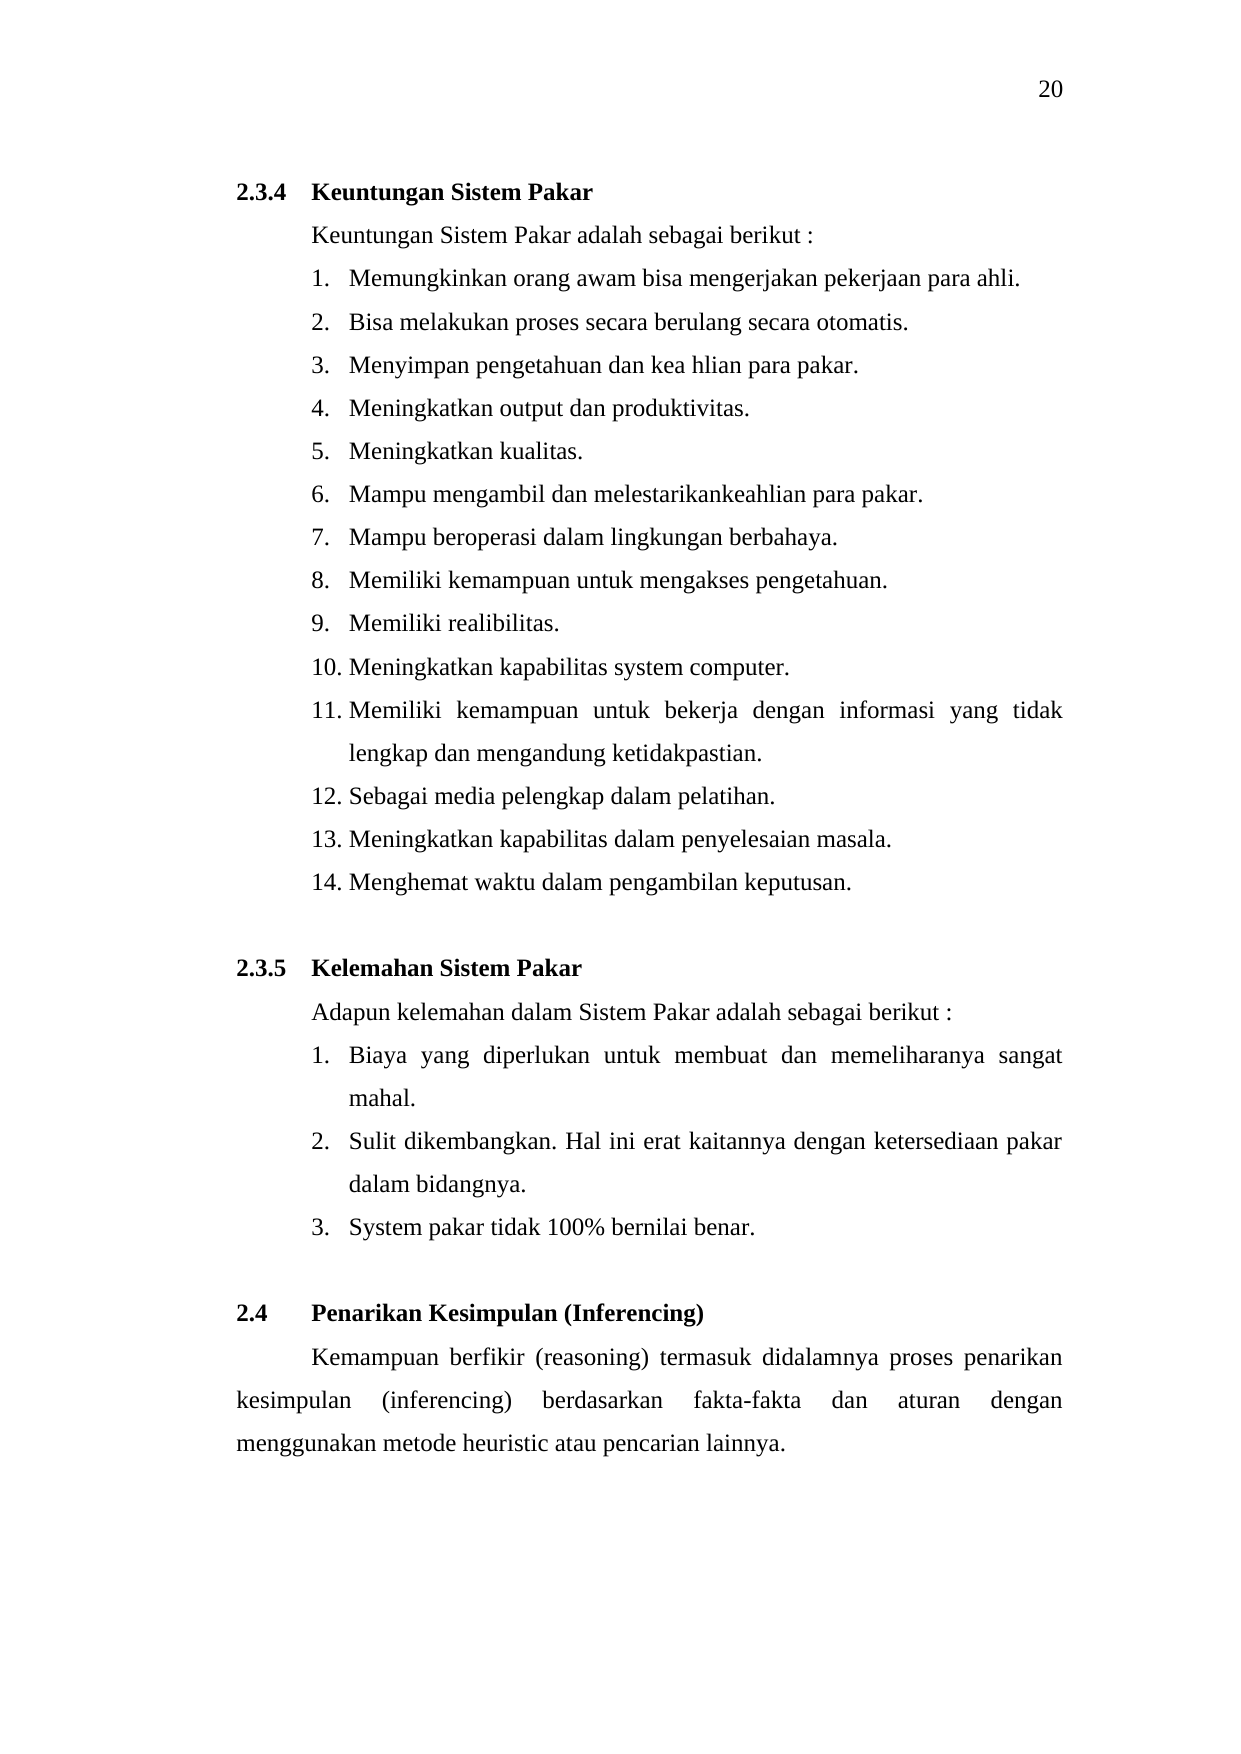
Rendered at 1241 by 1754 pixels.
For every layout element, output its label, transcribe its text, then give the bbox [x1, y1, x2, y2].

text Adapun kelemahan dalam Sistem Pakar adalah sebagai berikut : [236, 997, 1063, 1025]
list Menghemat waktu dalam pengambilan keputusan. [311, 867, 1063, 896]
list Memiliki realibilitas. [311, 608, 1063, 637]
text 2.3.4 Keuntungan Sistem Pakar [236, 177, 1063, 206]
list System pakar tidak 100% bernilai benar. [311, 1212, 1063, 1241]
list Menyimpan pengetahuan dan kea hlian para pakar. [311, 350, 1063, 378]
list Memiliki kemampuan untuk mengakses pengetahuan. [311, 565, 1063, 594]
text Kemampuan berfikir (reasoning) termasuk didalamnya proses penarikan kesimpulan (inferencing) berdasarkan fakta-fakta dan aturan dengan menggunakan metode heuristic atau pencarian lainnya. [236, 1342, 1063, 1457]
list Meningkatkan kapabilitas dalam penyelesaian masala. [311, 824, 1063, 853]
list Meningkatkan output dan produktivitas. [311, 393, 1063, 422]
list Meningkatkan kualitas. [311, 436, 1063, 465]
list Biaya yang diperlukan untuk membuat dan memeliharanya sangat mahal. [311, 1040, 1063, 1112]
list Memiliki kemampuan untuk bekerja dengan informasi yang tidak lengkap dan mengandung ketidakpastian. [311, 695, 1063, 767]
text 2.3.5 Kelemahan Sistem Pakar [236, 953, 1063, 982]
list Sebagai media pelengkap dalam pelatihan. [311, 781, 1063, 810]
list Mampu beroperasi dalam lingkungan berbahaya. [311, 522, 1063, 551]
list Memungkinkan orang awam bisa mengerjakan pekerjaan para ahli. [311, 263, 1063, 292]
list Bisa melakukan proses secara berulang secara otomatis. [311, 307, 1063, 335]
text Keuntungan Sistem Pakar adalah sebagai berikut : [236, 220, 1063, 249]
list Mampu mengambil dan melestarikankeahlian para pakar. [311, 479, 1063, 508]
list Meningkatkan kapabilitas system computer. [311, 652, 1063, 680]
text 2.4 Penarikan Kesimpulan (Inferencing) [236, 1298, 1063, 1327]
list Sulit dikembangkan. Hal ini erat kaitannya dengan ketersediaan pakar dalam bidangnya. [311, 1126, 1063, 1198]
